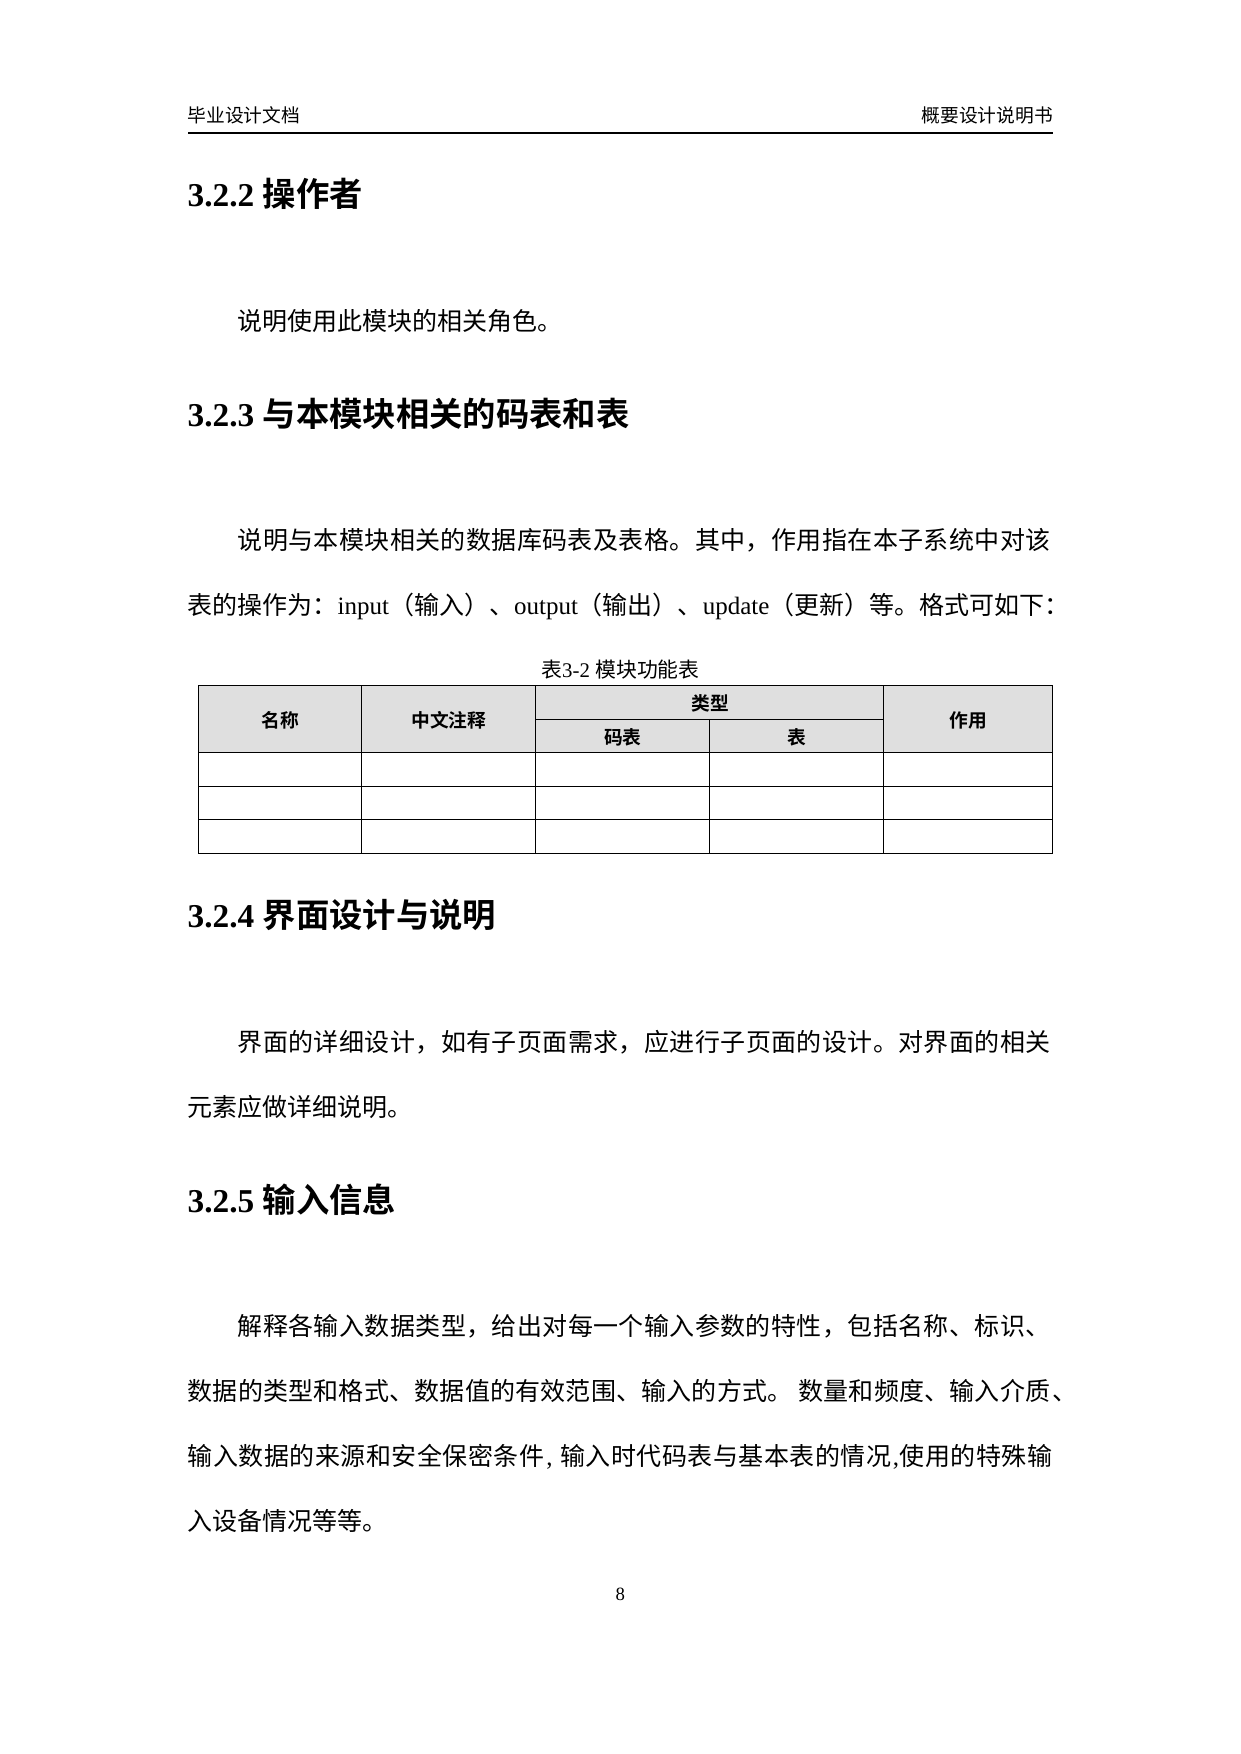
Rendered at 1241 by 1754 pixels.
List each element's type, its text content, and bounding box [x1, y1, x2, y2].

table_cell [884, 787, 1052, 819]
table_cell [710, 820, 883, 853]
table_header 名称 [199, 686, 361, 752]
table_header 类型 [536, 686, 883, 719]
table_cell [536, 787, 709, 819]
text 界面的详细设计，如有子页面需求，应进行子页面的设计。对界面的相关元素应做详细说明。 [187, 1008, 1053, 1138]
table_cell [536, 820, 709, 853]
table_cell [362, 753, 535, 786]
table_cell 码表 [536, 720, 709, 752]
text 表3-2 模块功能表 [187, 653, 1053, 685]
table_cell [362, 820, 535, 853]
table_cell [199, 753, 361, 786]
table_cell [884, 820, 1052, 853]
table_cell [884, 753, 1052, 786]
subtitle 与本模块相关的码表和表 [187, 379, 1053, 444]
text 说明与本模块相关的数据库码表及表格。其中，作用指在本子系统中对该表的操作为：input（输入）、output（输出）、update（更新）等。格式可如下： [187, 506, 1053, 636]
table_cell [199, 787, 361, 819]
subtitle 界面设计与说明 [187, 881, 1053, 946]
table_cell [362, 787, 535, 819]
table_cell [710, 753, 883, 786]
text 说明使用此模块的相关角色。 [187, 287, 1053, 352]
table_cell [536, 753, 709, 786]
subtitle 操作者 [187, 160, 1053, 225]
table_header 中文注释 [362, 686, 535, 752]
subtitle 输入信息 [187, 1165, 1053, 1230]
table_cell 表 [710, 720, 883, 752]
table_cell [710, 787, 883, 819]
text 解释各输入数据类型，给出对每一个输入参数的特性，包括名称、标识、数据的类型和格式、数据值的有效范围、输入的方式。 数量和频度、输入介质、输入数据的来源和安全保密条件, 输入时代码表与基本表的情况,使用的特殊输入设备情况等等。 [187, 1292, 1053, 1552]
table_cell [199, 820, 361, 853]
table_header 作用 [884, 686, 1052, 752]
